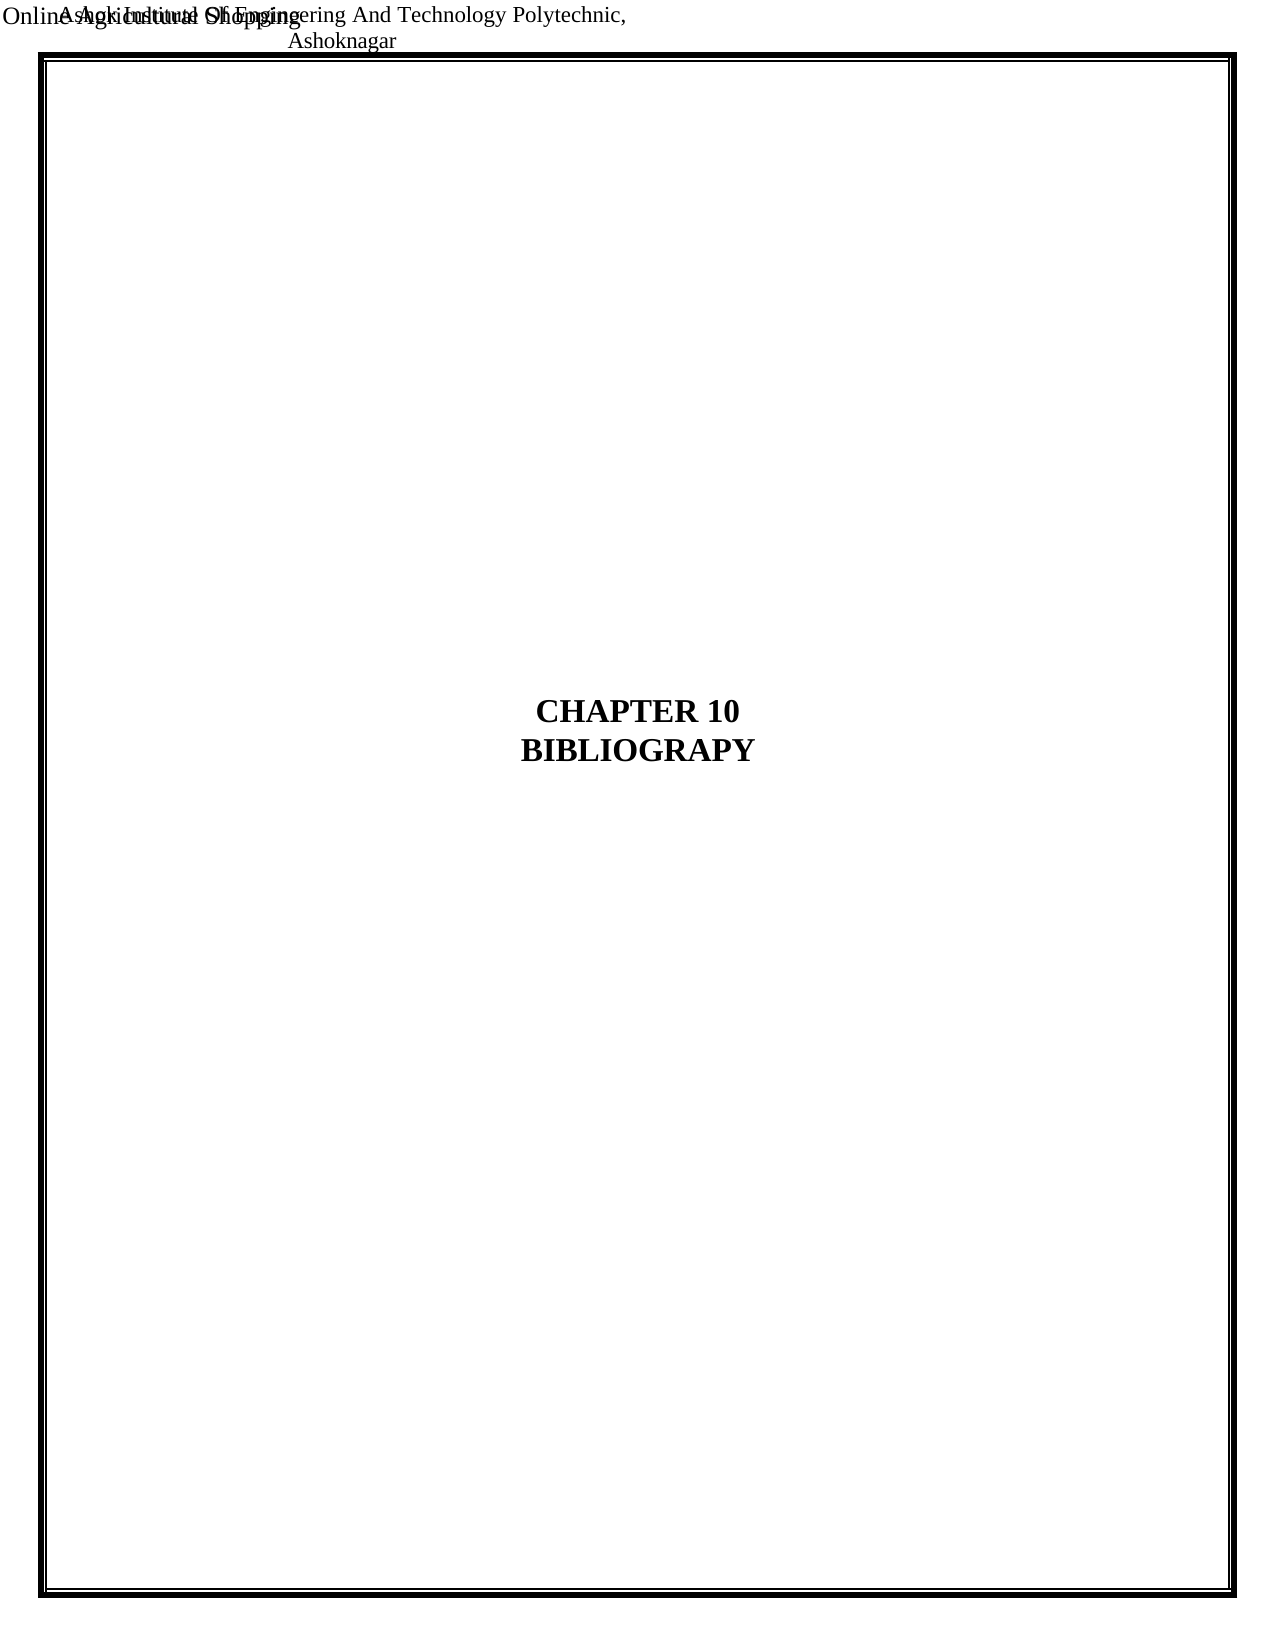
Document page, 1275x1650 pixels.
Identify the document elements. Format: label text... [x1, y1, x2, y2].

subtitle CHAPTER 10 BIBLIOGRAPY [518, 692, 757, 768]
